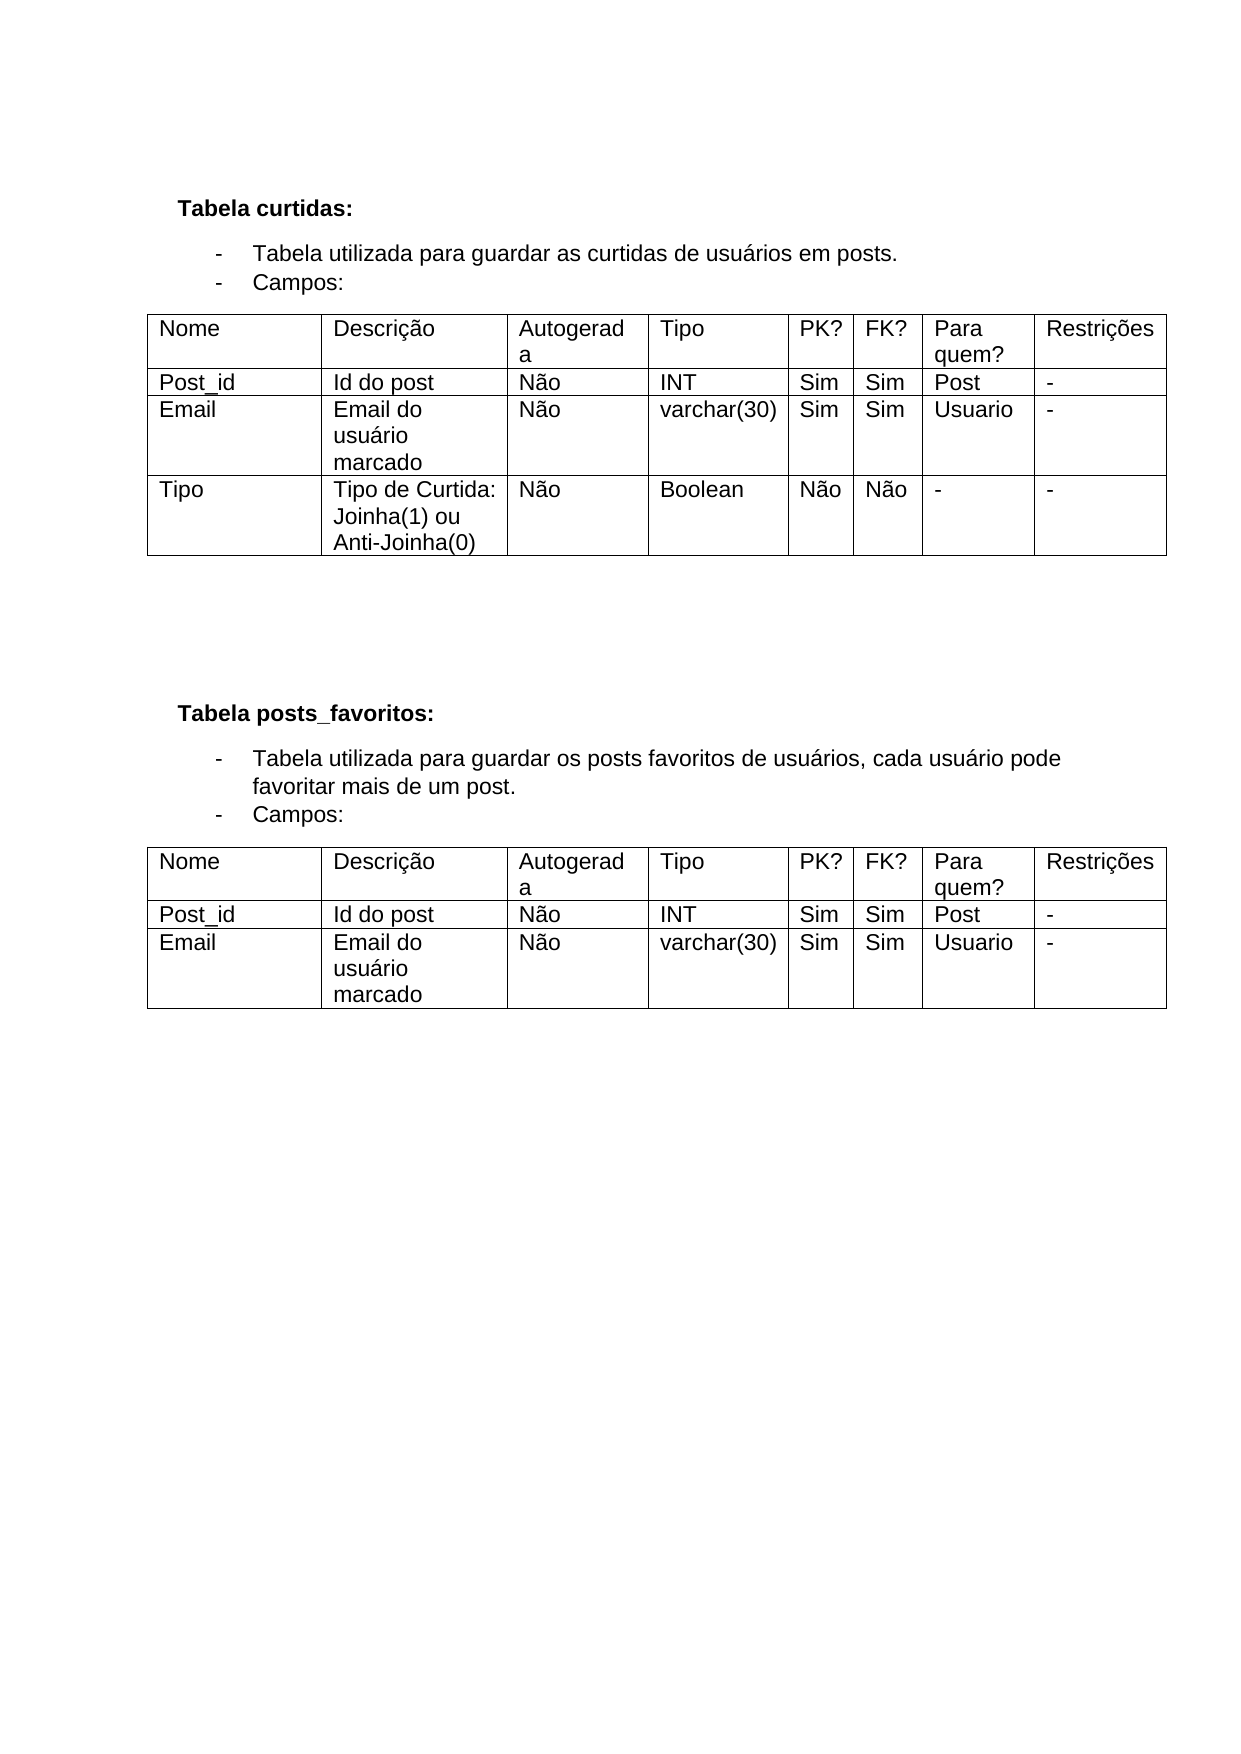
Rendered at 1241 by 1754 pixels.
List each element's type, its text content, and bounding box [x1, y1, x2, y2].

table_cell Não [789, 476, 853, 555]
table_cell varchar(30) [649, 396, 788, 475]
table_cell Usuario [923, 929, 1034, 1008]
text Tabela posts_favoritos: [177, 699, 1063, 726]
table_header Restrições [1035, 848, 1166, 900]
table_cell Sim [789, 369, 853, 395]
table_header Autogerada [508, 848, 648, 900]
table_cell Id do post [322, 901, 507, 928]
table_header Tipo [649, 848, 788, 900]
table_header FK? [854, 315, 922, 368]
table_cell Post [923, 901, 1034, 928]
list Campos: [215, 801, 1063, 828]
table_header Nome [148, 848, 321, 900]
table_cell Email [148, 929, 321, 1008]
table_cell - [1035, 901, 1166, 928]
table_cell - [1035, 369, 1166, 395]
table_cell Sim [854, 396, 922, 475]
table_cell varchar(30) [649, 929, 788, 1008]
table_cell Não [508, 476, 648, 555]
list Campos: [215, 269, 1063, 295]
table_header Para quem? [923, 315, 1034, 368]
table_cell Sim [854, 901, 922, 928]
table_header Nome [148, 315, 321, 368]
table_cell - [1035, 929, 1166, 1008]
table_header Restrições [1035, 315, 1166, 368]
table_cell Sim [789, 901, 853, 928]
table_cell Tipo de Curtida: Joinha(1) ou Anti-Joinha(0) [322, 476, 507, 555]
table_cell Sim [789, 929, 853, 1008]
table_header PK? [789, 848, 853, 900]
table_cell Usuario [923, 396, 1034, 475]
text Tabela curtidas: [177, 195, 1063, 222]
table_cell - [1035, 476, 1166, 555]
table_header Autogerada [508, 315, 648, 368]
table_cell Sim [854, 929, 922, 1008]
table_cell INT [649, 901, 788, 928]
table_cell Id do post [322, 369, 507, 395]
table_cell Tipo [148, 476, 321, 555]
table_cell - [1035, 396, 1166, 475]
table_cell Email do usuário marcado [322, 929, 507, 1008]
table_cell Não [508, 396, 648, 475]
table_cell Email do usuário marcado [322, 396, 507, 475]
table_header Descrição [322, 315, 507, 368]
table_header Descrição [322, 848, 507, 900]
table_cell Sim [789, 396, 853, 475]
table_cell Sim [854, 369, 922, 395]
table_header Para quem? [923, 848, 1034, 900]
table_cell INT [649, 369, 788, 395]
table_cell Post_id [148, 369, 321, 395]
table_cell Não [508, 369, 648, 395]
table_cell Boolean [649, 476, 788, 555]
list Tabela utilizada para guardar os posts favoritos de usuários, cada usuário pode favoritar mais de um post. [215, 744, 1063, 799]
table_header PK? [789, 315, 853, 368]
table_cell Não [508, 901, 648, 928]
table_header FK? [854, 848, 922, 900]
table_cell Post [923, 369, 1034, 395]
table_header Tipo [649, 315, 788, 368]
table_cell Não [854, 476, 922, 555]
table_cell Post_id [148, 901, 321, 928]
table_cell Não [508, 929, 648, 1008]
table_cell - [923, 476, 1034, 555]
table_cell Email [148, 396, 321, 475]
list Tabela utilizada para guardar as curtidas de usuários em posts. [215, 240, 1063, 267]
